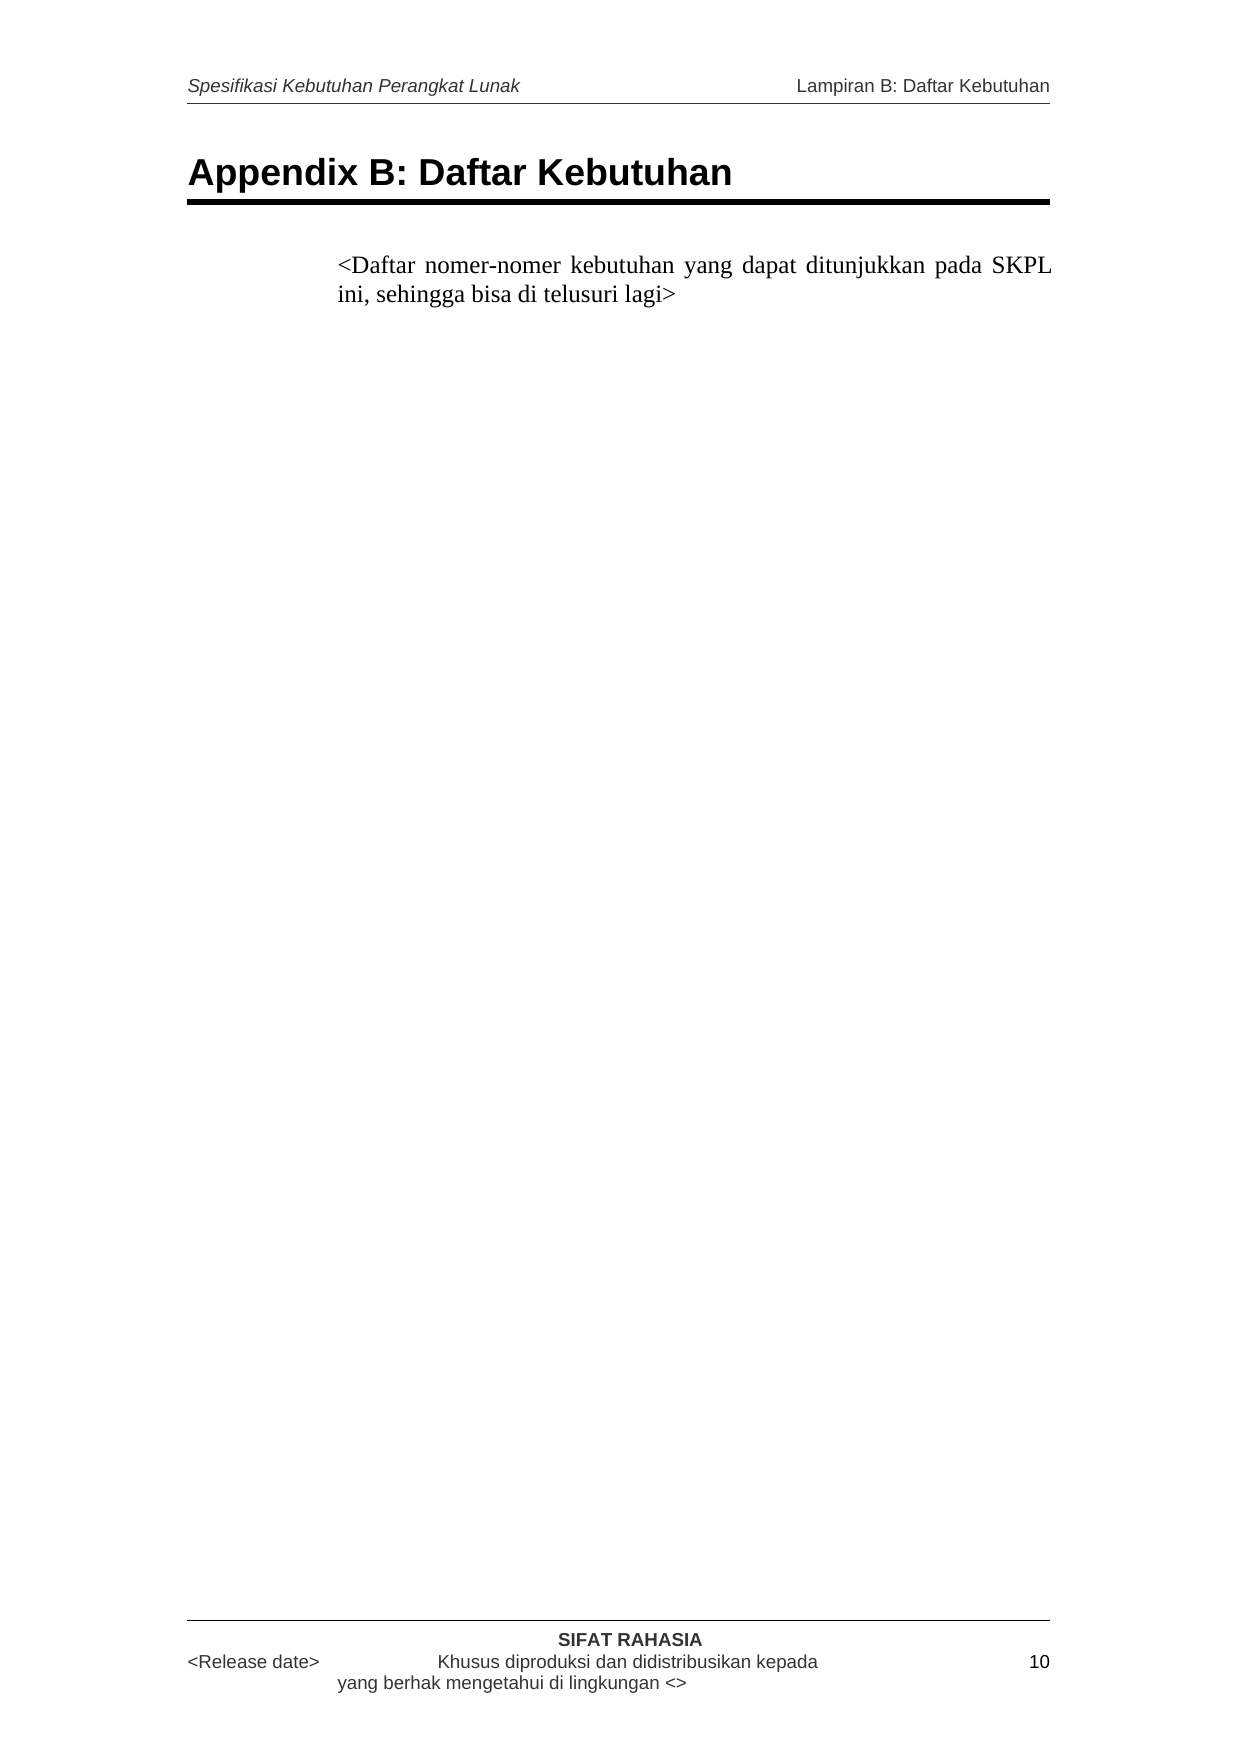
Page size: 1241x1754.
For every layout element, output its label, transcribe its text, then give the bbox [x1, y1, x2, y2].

text <Daftar nomer-nomer kebutuhan yang dapat ditunjukkan pada SKPL ini, sehingga bisa di telusuri lagi> [337, 251, 1053, 308]
subtitle Appendix B: Daftar Kebutuhan [187, 150, 1053, 193]
